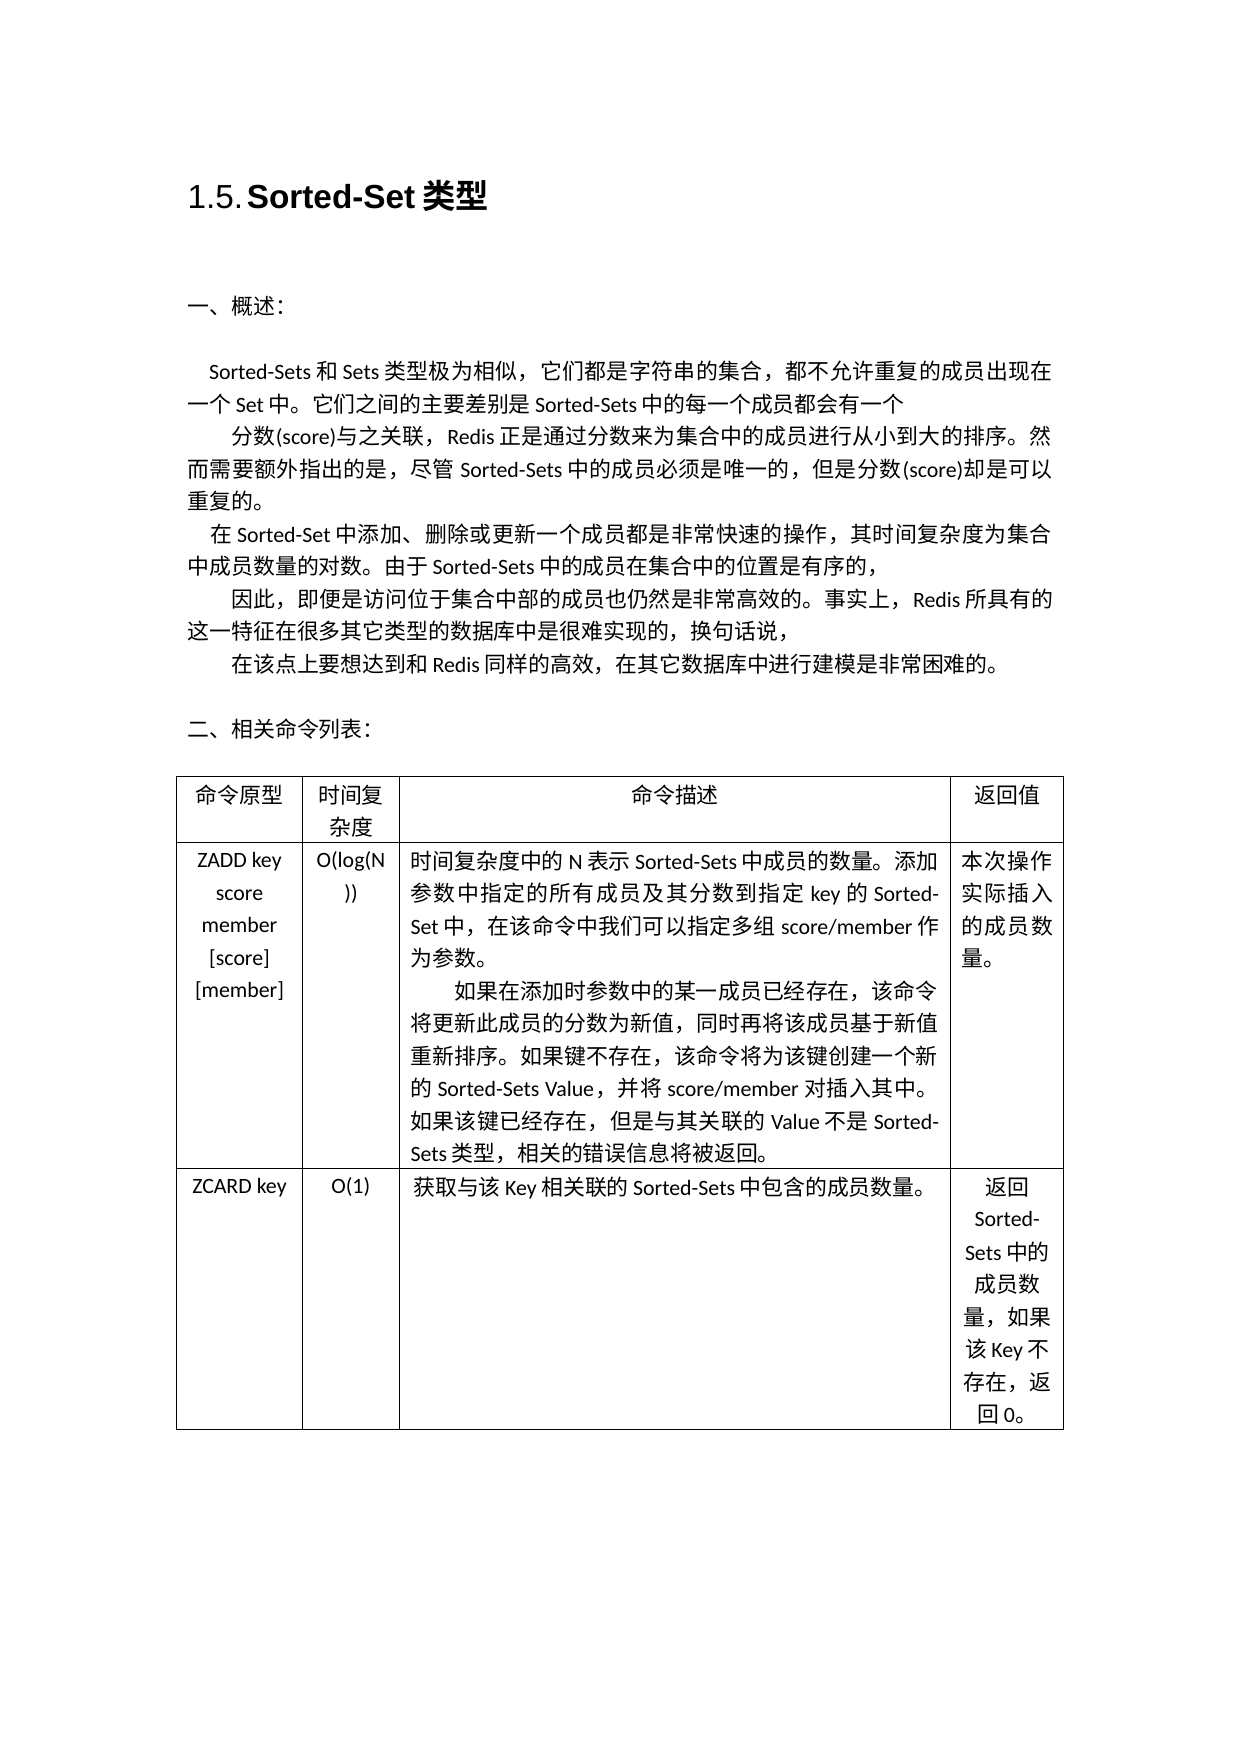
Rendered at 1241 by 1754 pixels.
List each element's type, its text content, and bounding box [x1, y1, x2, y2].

text 在Sorted-Set中添加、删除或更新一个成员都是非常快速的操作，其时间复杂度为集合中成员数量的对数。由于Sorted-Sets中的成员在集合中的位置是有序的， [187, 516, 1053, 581]
text 一、概述： [187, 289, 1053, 321]
text Sorted-Sets和Sets类型极为相似，它们都是字符串的集合，都不允许重复的成员出现在一个Set中。它们之间的主要差别是Sorted-Sets中的每一个成员都会有一个 [187, 354, 1053, 419]
table_cell 返回Sorted-Sets中的成员数量，如果该Key不存在，返回0。 [951, 1169, 1063, 1429]
table_header 命令描述 [400, 777, 950, 842]
table_header 命令原型 [177, 777, 302, 842]
text 二、相关命令列表： [187, 711, 1053, 744]
table_cell 时间复杂度中的N表示Sorted-Sets中成员的数量。添加参数中指定的所有成员及其分数到指定key的Sorted-Set中，在该命令中我们可以指定多组score/member作为参数。 如果在添加时参数中的某一成员已经存在，该命令将更新此成员的分数为新值，同时再将该成员基于新值重新排序。如果键不存在，该命令将为该键创建一个新的Sorted-Sets Value，并将score/member对插入其中。如果该键已经存在，但是与其关联的Value不是Sorted-Sets类型，相关的错误信息将被返回。 [400, 843, 950, 1168]
table_cell 本次操作实际插入的成员数量。 [951, 843, 1063, 1168]
table_cell 获取与该Key相关联的Sorted-Sets中包含的成员数量。 [400, 1169, 950, 1429]
table_cell O(1) [303, 1169, 399, 1429]
table_cell ZCARD key [177, 1169, 302, 1429]
table_header 时间复杂度 [303, 777, 399, 842]
text 分数(score)与之关联，Redis正是通过分数来为集合中的成员进行从小到大的排序。然而需要额外指出的是，尽管Sorted-Sets中的成员必须是唯一的，但是分数(score)却是可以重复的。 [187, 419, 1053, 516]
text 在该点上要想达到和Redis同样的高效，在其它数据库中进行建模是非常困难的。 [187, 646, 1053, 679]
table_cell O(log(N)) [303, 843, 399, 1168]
table_header 返回值 [951, 777, 1063, 842]
subtitle Sorted-Set类型 [187, 162, 1053, 227]
table_cell ZADD key score member [score] [member] [177, 843, 302, 1168]
text 因此，即便是访问位于集合中部的成员也仍然是非常高效的。事实上，Redis所具有的这一特征在很多其它类型的数据库中是很难实现的，换句话说， [187, 581, 1053, 646]
